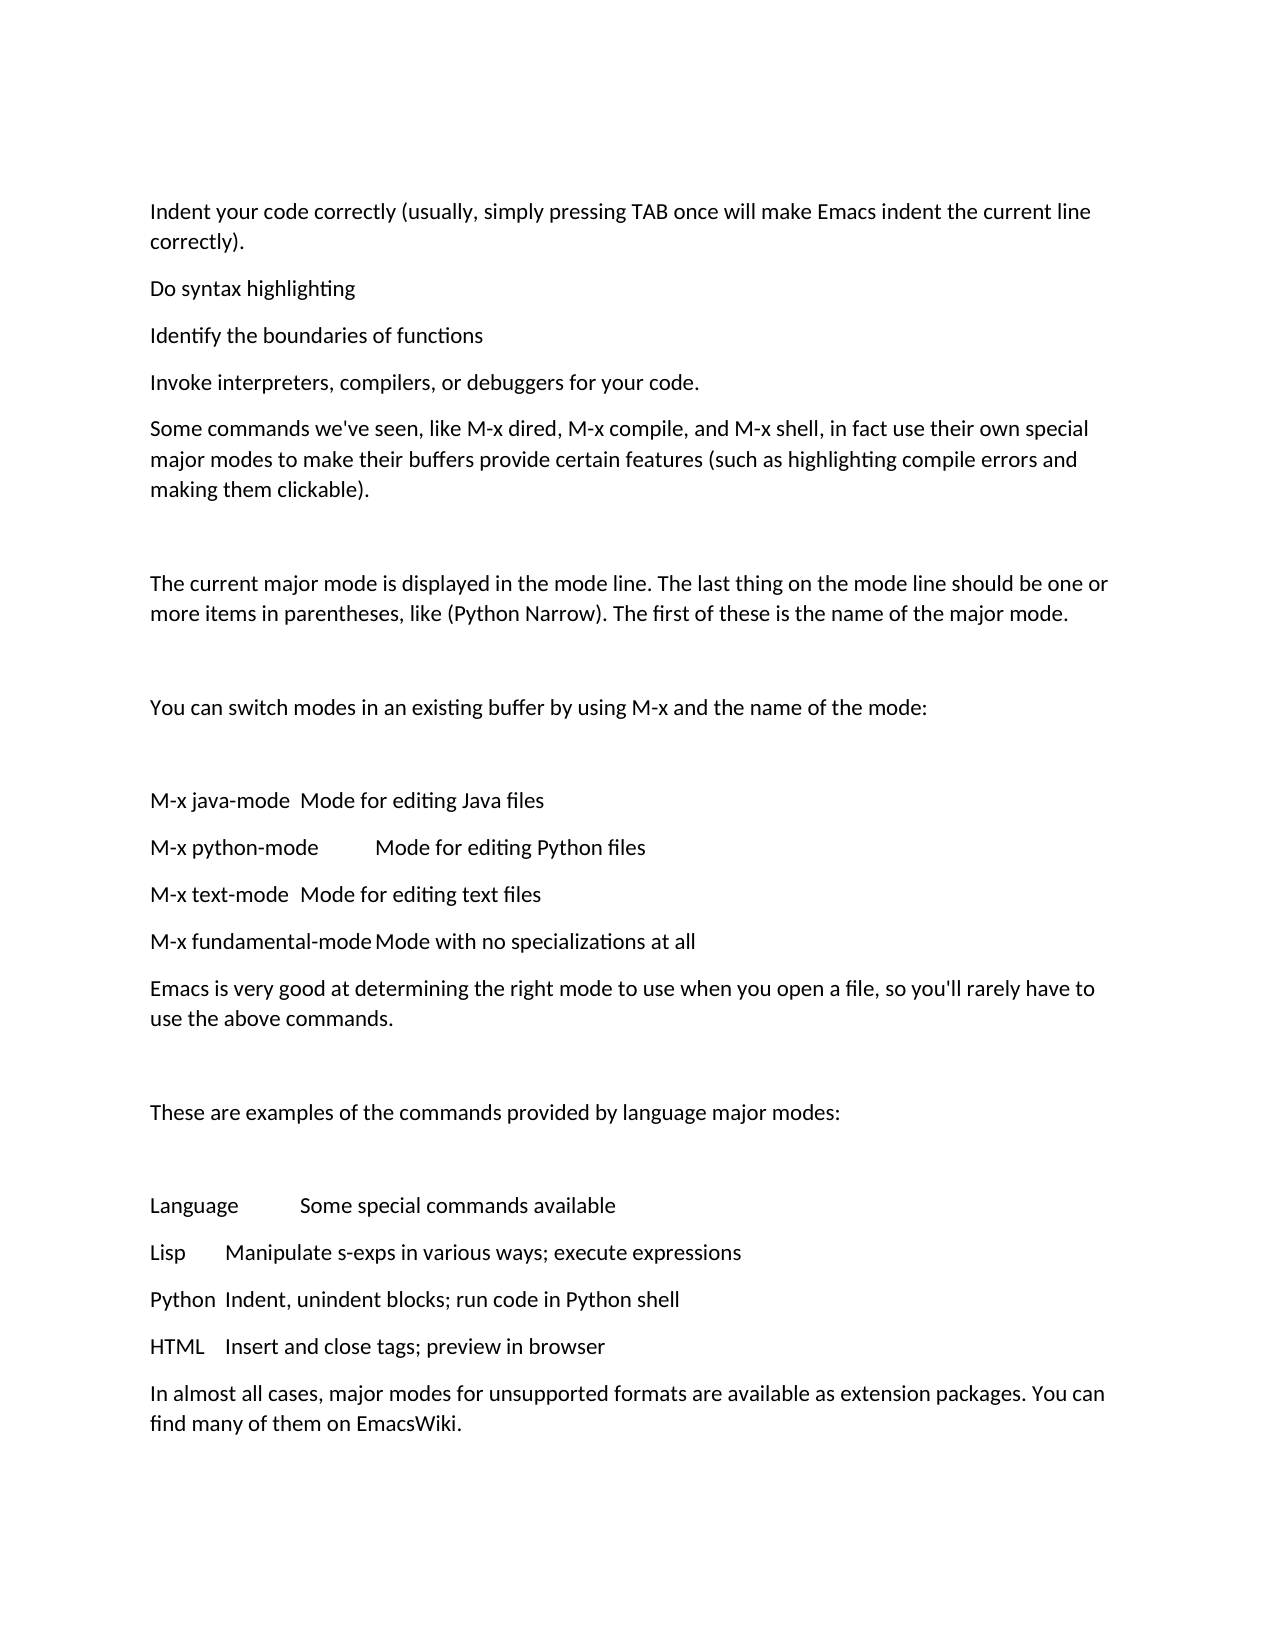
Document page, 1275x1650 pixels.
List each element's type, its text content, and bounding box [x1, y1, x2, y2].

text The current major mode is displayed in the mode line. The last thing on the mode line should be one or more items in parentheses, like (Python Narrow). The first of these is the name of the major mode. [150, 569, 1125, 627]
text Some commands we've seen, like M-x dired, M-x compile, and M-x shell, in fact use their own special major modes to make their buffers provide certain features (such as highlighting compile errors and making them clickable). [150, 414, 1125, 503]
text Indent your code correctly (usually, simply pressing TAB once will make Emacs indent the current line correctly). [150, 197, 1125, 255]
text Emacs is very good at determining the right mode to use when you open a file, so you'll rarely have to use the above commands. [150, 974, 1125, 1032]
text These are examples of the commands provided by language major modes: [150, 1098, 1125, 1126]
text Invoke interpreters, compilers, or debuggers for your code. [150, 368, 1125, 396]
text M-x text-mode Mode for editing text files [150, 880, 1125, 908]
text Language Some special commands available [150, 1192, 1125, 1220]
text Python Indent, unindent blocks; run code in Python shell [150, 1285, 1125, 1313]
text Identify the boundaries of functions [150, 321, 1125, 349]
text M-x java-mode Mode for editing Java files [150, 786, 1125, 814]
text M-x fundamental-mode Mode with no specializations at all [150, 927, 1125, 955]
text You can switch modes in an existing buffer by using M-x and the name of the mode: [150, 693, 1125, 721]
text M-x python-mode Mode for editing Python files [150, 833, 1125, 861]
text In almost all cases, major modes for unsupported formats are available as extension packages. You can find many of them on EmacsWiki. [150, 1379, 1125, 1437]
text Lisp Manipulate s-exps in various ways; execute expressions [150, 1238, 1125, 1267]
text Do syntax highlighting [150, 274, 1125, 302]
text HTML Insert and close tags; preview in browser [150, 1332, 1125, 1360]
